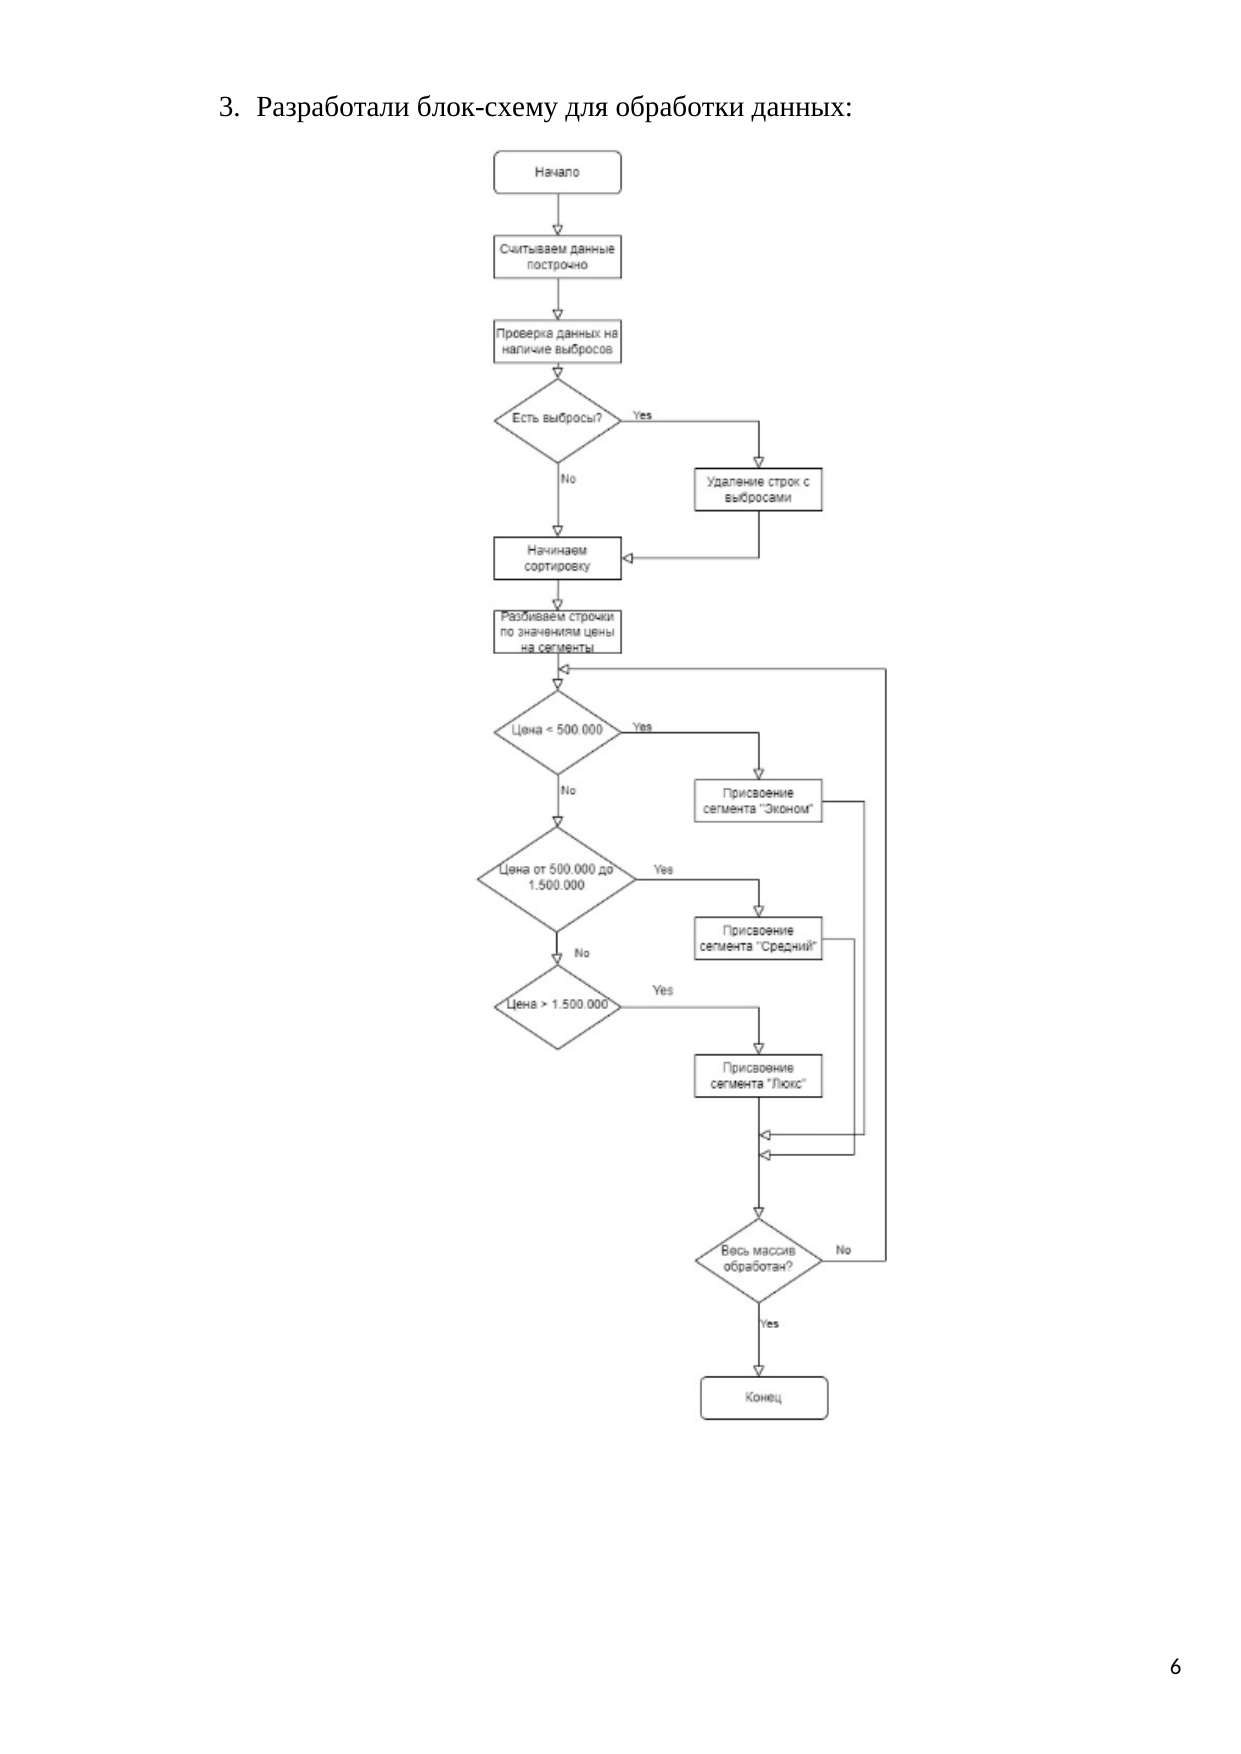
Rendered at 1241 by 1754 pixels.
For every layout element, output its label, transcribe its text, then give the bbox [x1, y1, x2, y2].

list Разработали блок-схему для обработки данных: [218, 89, 1181, 122]
picture [467, 138, 970, 1439]
